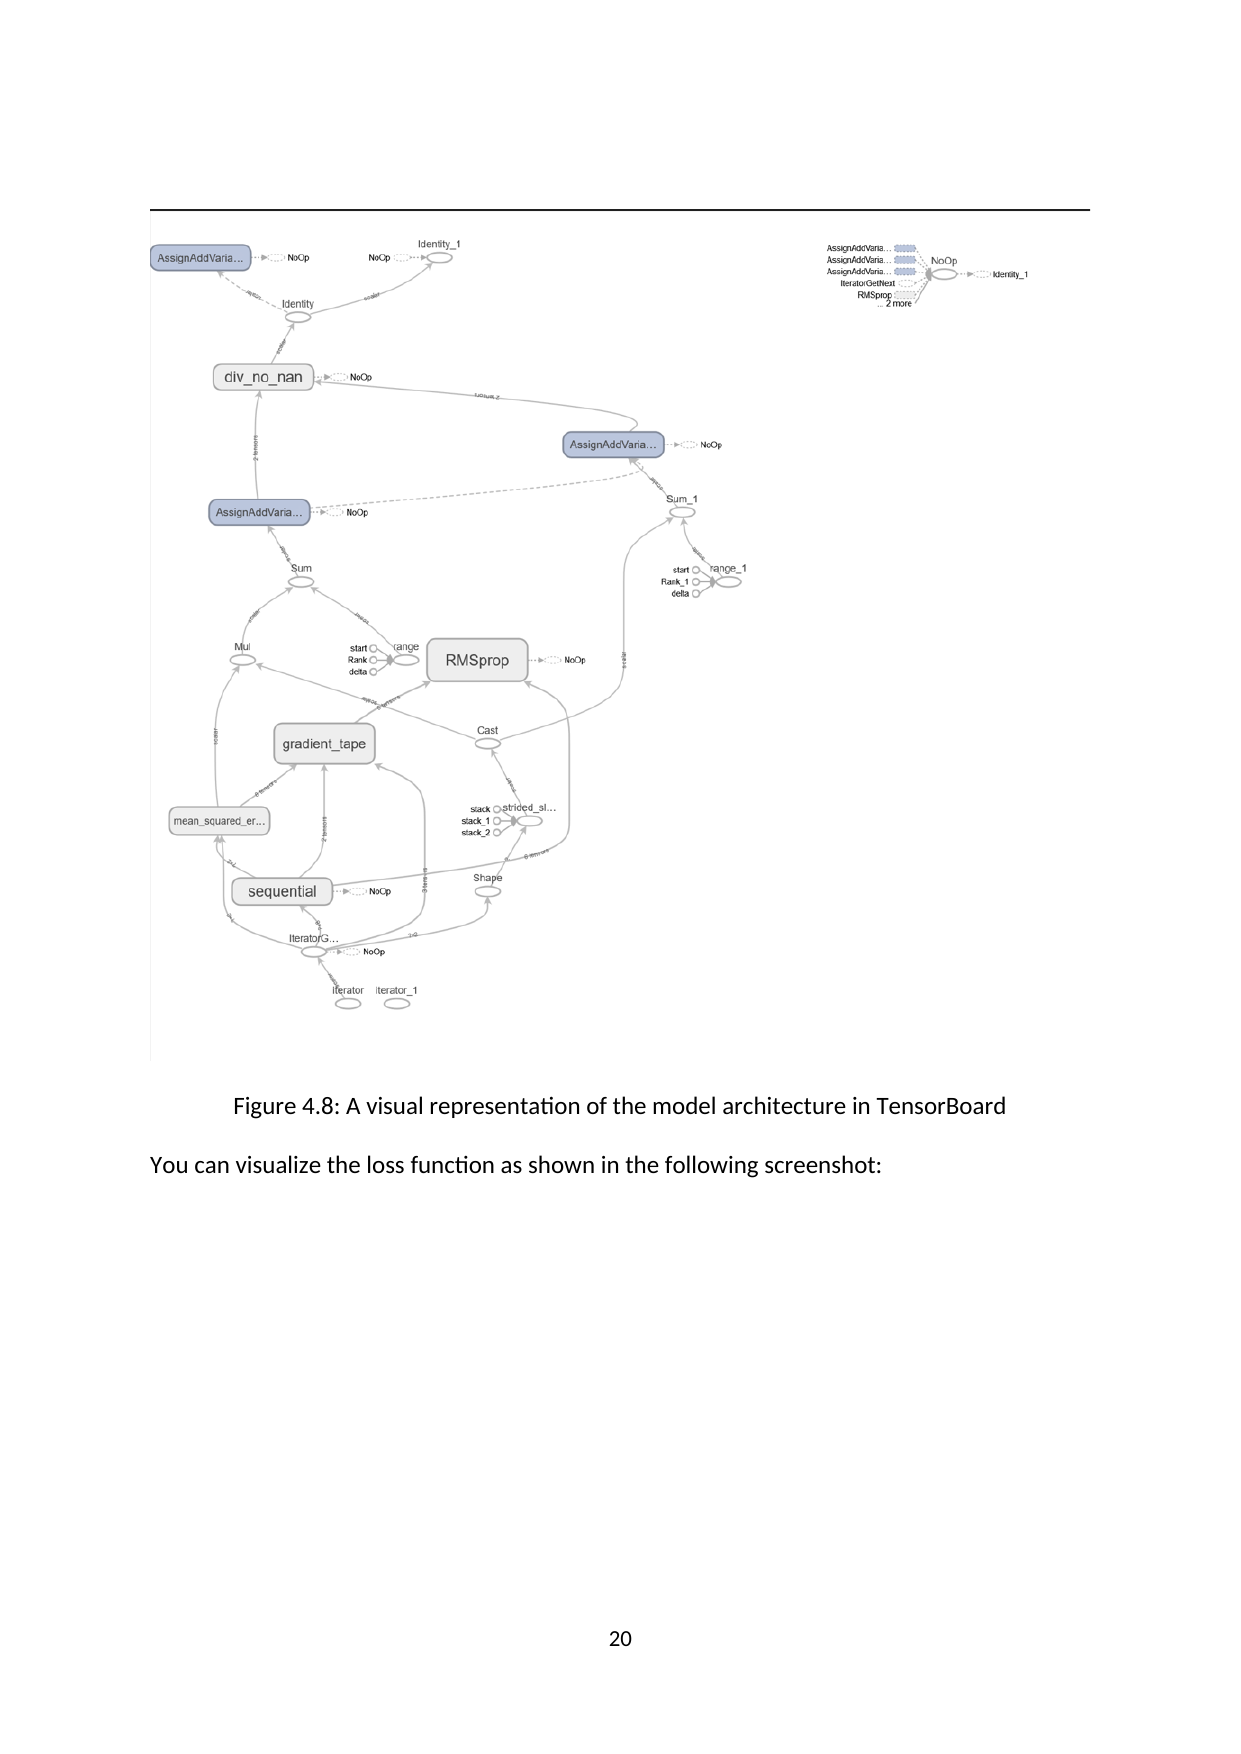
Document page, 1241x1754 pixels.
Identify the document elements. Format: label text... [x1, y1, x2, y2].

text Figure 4.8: A visual representation of the model architecture in TensorBoard [150, 1090, 1090, 1120]
text You can visualize the loss function as shown in the following screenshot: [150, 1149, 1090, 1180]
picture [150, 209, 1091, 1061]
